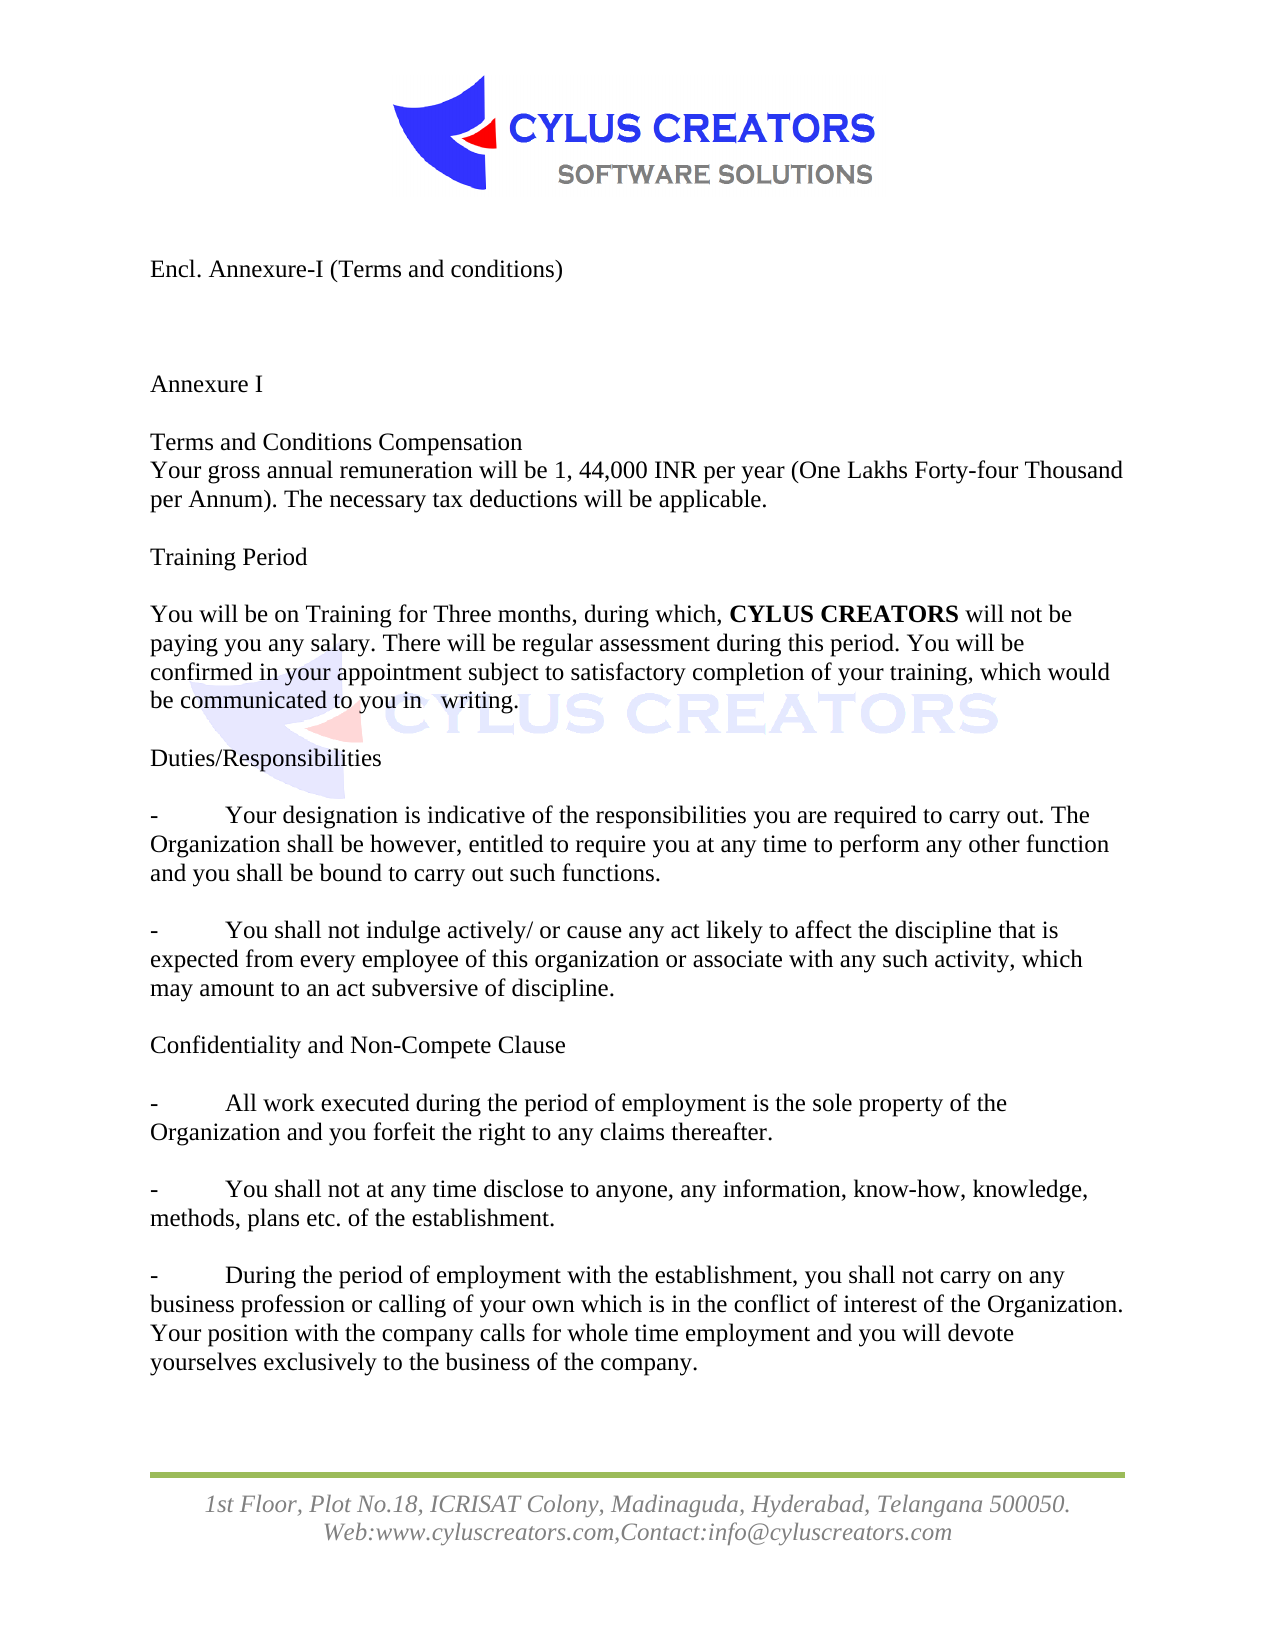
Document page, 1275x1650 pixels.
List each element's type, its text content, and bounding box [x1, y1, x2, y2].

text You will be on Training for Three months, during which, CYLUS CREATORS will not be paying you any salary. There will be regular assessment during this period. You will be confirmed in your appointment subject to satisfactory completion of your training, which would be communicated to you in writing. [150, 599, 1125, 714]
picture [389, 75, 886, 197]
text Training Period [150, 542, 1125, 570]
text - All work executed during the period of employment is the sole property of the Organization and you forfeit the right to any claims thereafter. [150, 1088, 1125, 1145]
text - Your designation is indicative of the responsibilities you are required to carry out. The Organization shall be however, entitled to require you at any time to perform any other function and you shall be bound to carry out such functions. [150, 800, 1125, 887]
text Encl. Annexure-I (Terms and conditions) [150, 254, 1125, 283]
text Duties/Responsibilities [150, 743, 1125, 772]
text - You shall not at any time disclose to anyone, any information, know-how, knowledge, methods, plans etc. of the establishment. [150, 1174, 1125, 1232]
text Terms and Conditions Compensation [150, 427, 1125, 455]
text - During the period of employment with the establishment, you shall not carry on any business profession or calling of your own which is in the conflict of interest of the Organization. Your position with the company calls for whole time employment and you will devote yourselves exclusively to the business of the company. [150, 1260, 1125, 1375]
text - You shall not indulge actively/ or cause any act likely to affect the discipline that is expected from every employee of this organization or associate with any such activity, which may amount to an act subversive of discipline. [150, 915, 1125, 1002]
text Annexure I [150, 369, 1125, 398]
text Confidentiality and Non-Compete Clause [150, 1030, 1125, 1059]
text Your gross annual remuneration will be 1, 44,000 INR per year (One Lakhs Forty-four Thousand per Annum). The necessary tax deductions will be applicable. [150, 455, 1125, 513]
